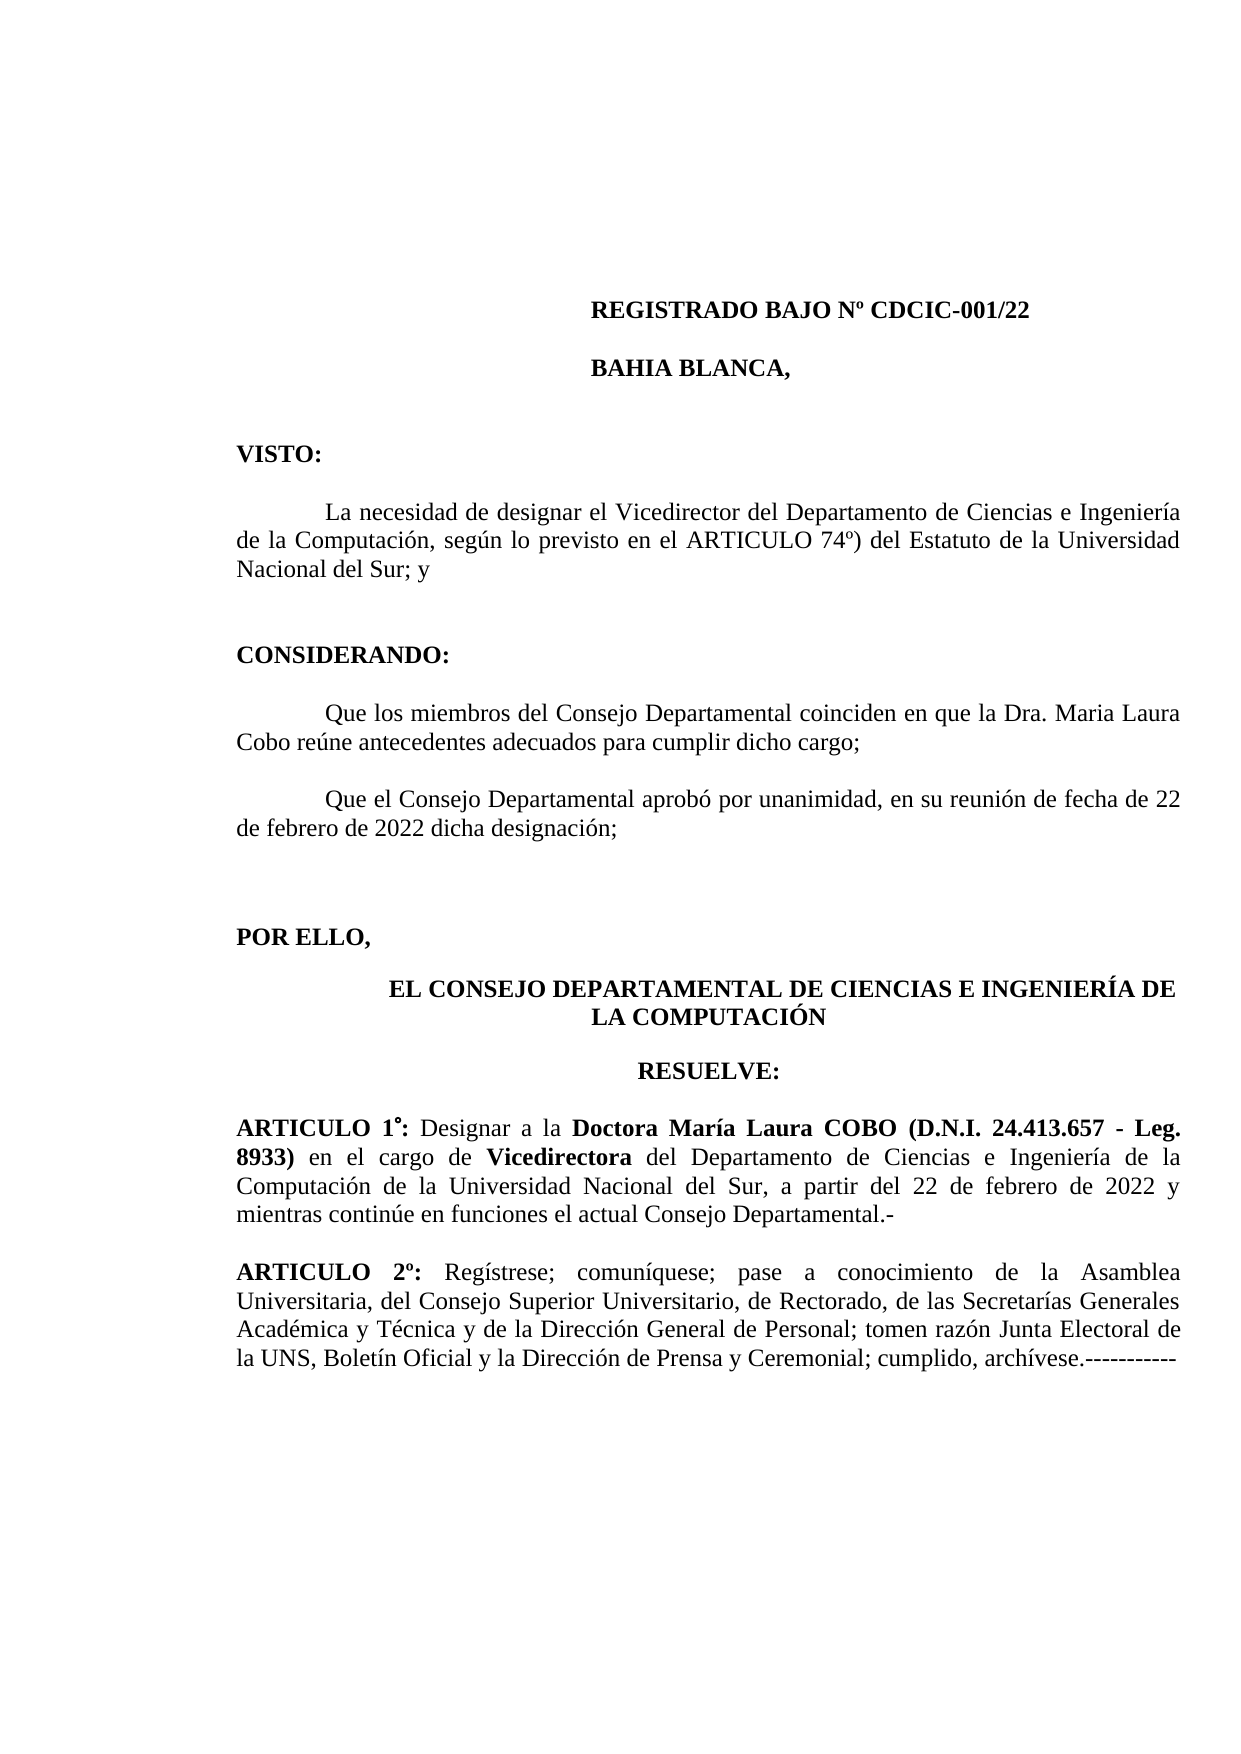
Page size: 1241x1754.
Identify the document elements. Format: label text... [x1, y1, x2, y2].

text Que los miembros del Consejo Departamental coinciden en que la Dra. Maria Laura Cobo reúne antecedentes adecuados para cumplir dicho cargo; [236, 698, 1181, 755]
text BAHIA BLANCA, [236, 353, 1181, 382]
text EL CONSEJO DEPARTAMENTAL DE CIENCIAS E INGENIERÍA DE LA COMPUTACIÓN [236, 976, 1181, 1030]
text RESUELVE: [236, 1057, 1181, 1084]
text Que el Consejo Departamental aprobó por unanimidad, en su reunión de fecha de 22 de febrero de 2022 dicha designación; [236, 784, 1181, 842]
text ARTICULO 2º: Regístrese; comuníquese; pase a conocimiento de la Asamblea Universitaria, del Consejo Superior Universitario, de Rectorado, de las Secretarías Generales Académica y Técnica y de la Dirección General de Personal; tomen razón Junta Electoral de la UNS, Boletín Oficial y la Dirección de Prensa y Ceremonial; cumplido, archívese.----------- [236, 1257, 1181, 1372]
text POR ELLO, [236, 924, 1181, 951]
text VISTO: [236, 439, 1181, 468]
text REGISTRADO BAJO Nº CDCIC-001/22 [236, 295, 1181, 324]
text CONSIDERANDO: [236, 640, 1181, 669]
text La necesidad de designar el Vicedirector del Departamento de Ciencias e Ingeniería de la Computación, según lo previsto en el ARTICULO 74º) del Estatuto de la Universidad Nacional del Sur; y [236, 497, 1181, 583]
text ARTICULO 1: Designar a la Doctora María Laura COBO (D.N.I. 24.413.657 - Leg. 8933) en el cargo de Vicedirectora del Departamento de Ciencias e Ingeniería de la Computación de la Universidad Nacional del Sur, a partir del 22 de febrero de 2022 y mientras continúe en funciones el actual Consejo Departamental.- [236, 1113, 1181, 1228]
